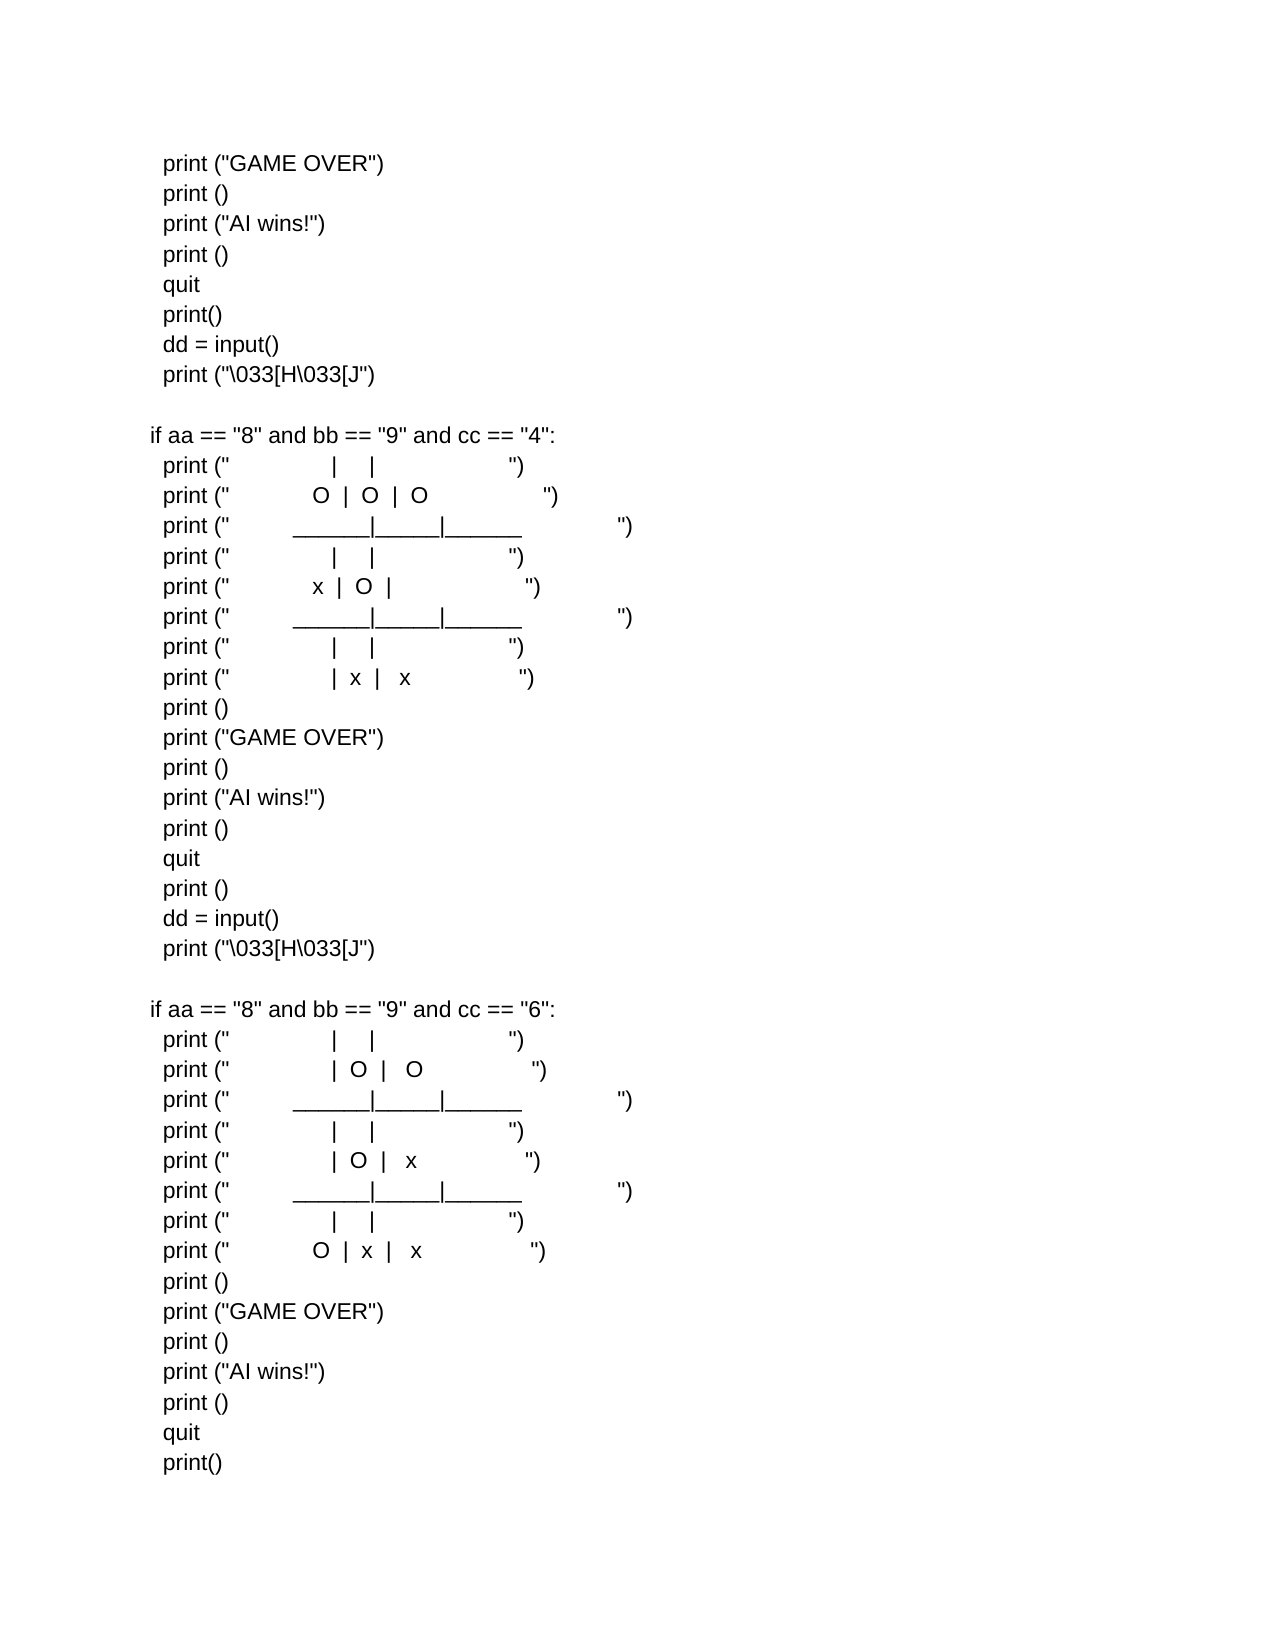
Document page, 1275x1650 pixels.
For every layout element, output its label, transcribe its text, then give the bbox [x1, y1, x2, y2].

text print () [150, 694, 1125, 720]
text print (" | | ") [150, 543, 1125, 569]
text dd = input() [150, 905, 1125, 932]
text if aa == "8" and bb == "9" and cc == "6": [150, 996, 1125, 1022]
text print ("\033[H\033[J") [150, 935, 1125, 962]
text print ("AI wins!") [150, 1358, 1125, 1385]
text print (" | x | x ") [150, 663, 1125, 690]
text print ("AI wins!") [150, 784, 1125, 811]
text print () [150, 180, 1125, 207]
text print () [150, 241, 1125, 267]
text print ("GAME OVER") [150, 150, 1125, 176]
text print (" | | ") [150, 1026, 1125, 1052]
text print (" ______|_____|______ ") [150, 603, 1125, 629]
text print (" | O | x ") [150, 1147, 1125, 1173]
text quit [150, 845, 1125, 871]
text print (" | | ") [150, 1117, 1125, 1143]
text print () [150, 1388, 1125, 1415]
text print ("GAME OVER") [150, 1298, 1125, 1324]
text quit [150, 1419, 1125, 1445]
text print () [150, 1328, 1125, 1354]
text print() [150, 301, 1125, 327]
text print () [150, 875, 1125, 901]
text print ("AI wins!") [150, 210, 1125, 237]
text print (" x | O | ") [150, 573, 1125, 599]
text print (" | | ") [150, 1207, 1125, 1234]
text print (" | O | O ") [150, 1056, 1125, 1083]
text print (" ______|_____|______ ") [150, 1086, 1125, 1113]
text if aa == "8" and bb == "9" and cc == "4": [150, 422, 1125, 448]
text print (" O | x | x ") [150, 1237, 1125, 1264]
text print () [150, 1268, 1125, 1294]
text print (" O | O | O ") [150, 482, 1125, 509]
text print (" ______|_____|______ ") [150, 1177, 1125, 1203]
text print (" | | ") [150, 452, 1125, 478]
text print ("\033[H\033[J") [150, 361, 1125, 388]
text dd = input() [150, 331, 1125, 358]
text print () [150, 754, 1125, 781]
text print() [150, 1449, 1125, 1475]
text quit [150, 271, 1125, 297]
text print (" | | ") [150, 633, 1125, 660]
text print (" ______|_____|______ ") [150, 512, 1125, 539]
text print ("GAME OVER") [150, 724, 1125, 750]
text print () [150, 814, 1125, 841]
